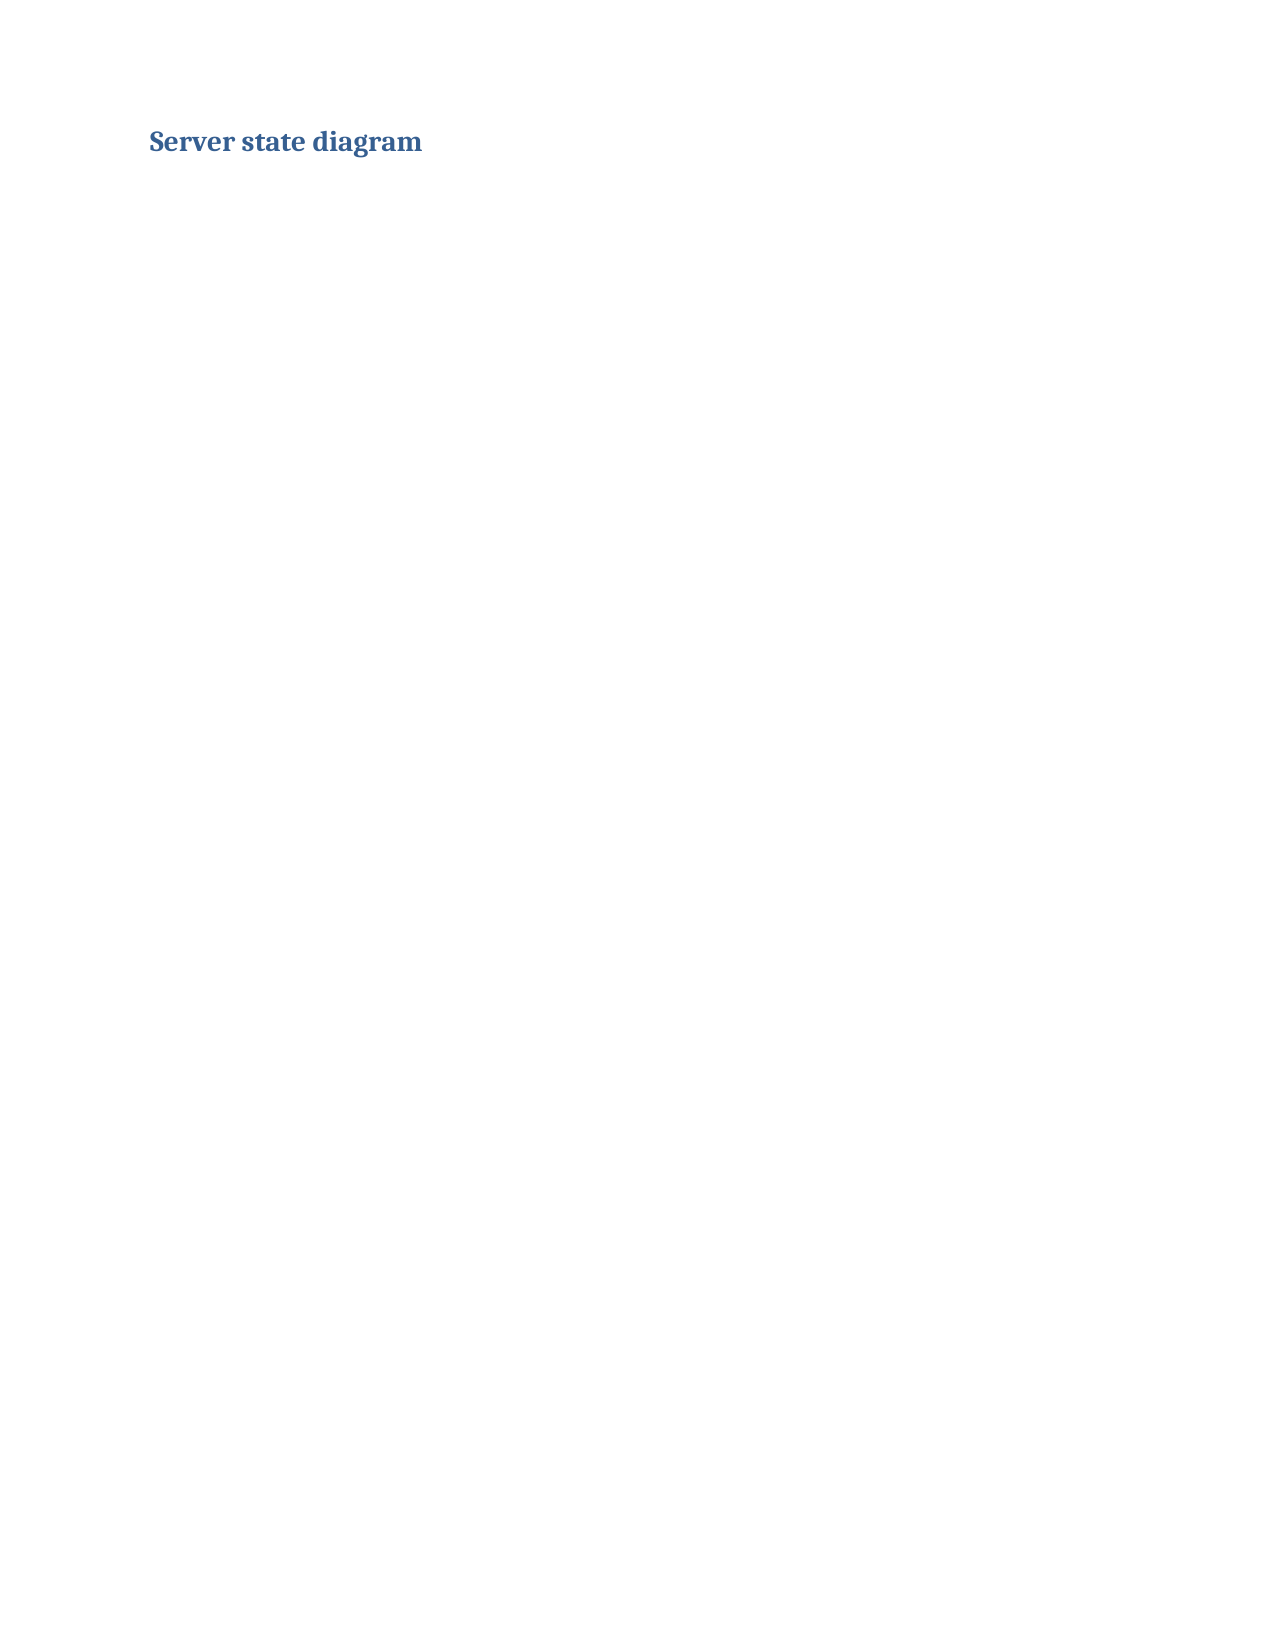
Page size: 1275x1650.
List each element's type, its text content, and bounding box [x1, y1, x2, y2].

subtitle Server state diagram [150, 125, 1125, 158]
